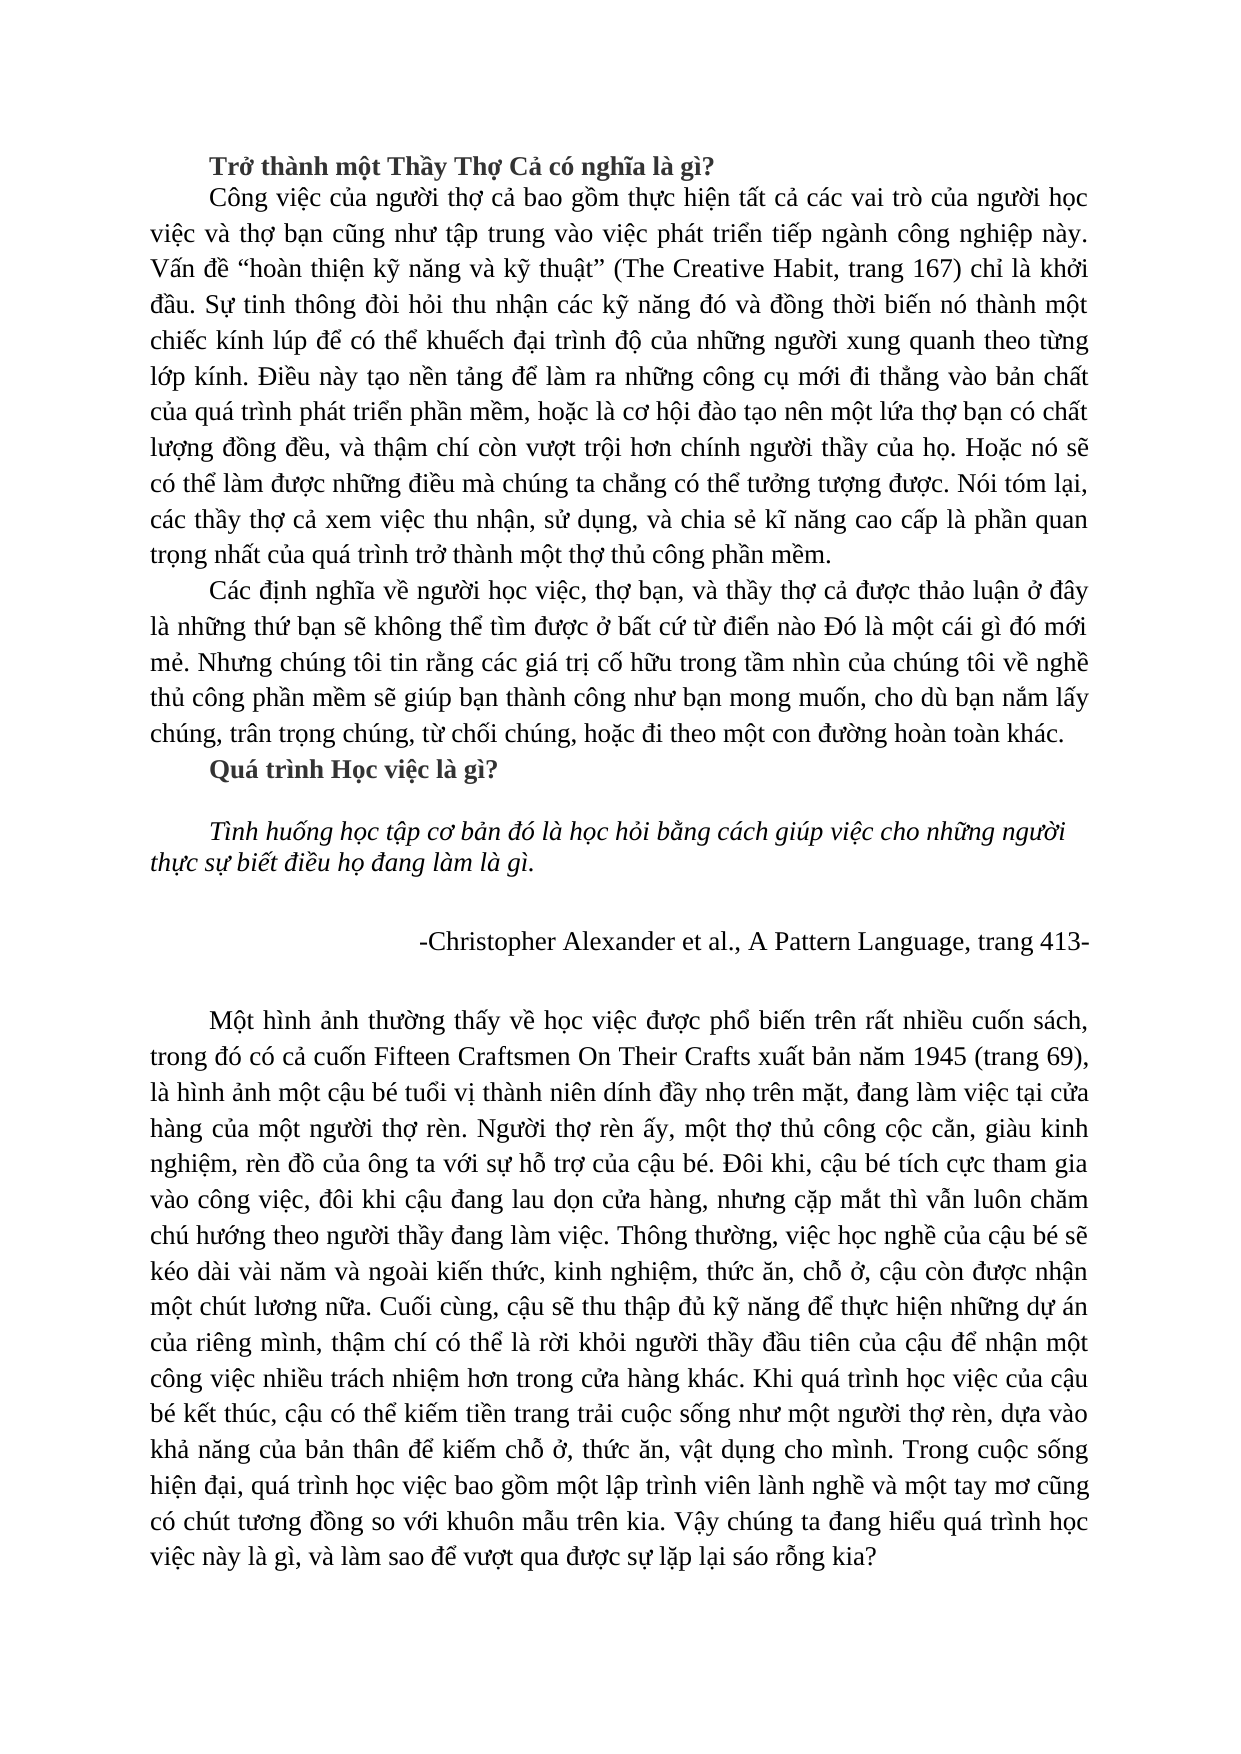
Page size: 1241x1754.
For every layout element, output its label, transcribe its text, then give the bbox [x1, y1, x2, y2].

text Một hình ảnh thường thấy về học việc được phổ biến trên rất nhiều cuốn sách, trong đó có cả cuốn Fifteen Craftsmen On Their Crafts xuất bản năm 1945 (trang 69), là hình ảnh một cậu bé tuổi vị thành niên dính đầy nhọ trên mặt, đang làm việc tại cửa hàng của một người thợ rèn. Người thợ rèn ấy, một thợ thủ công cộc cằn, giàu kinh nghiệm, rèn đồ của ông ta với sự hỗ trợ của cậu bé. Đôi khi, cậu bé tích cực tham gia vào công việc, đôi khi cậu đang lau dọn cửa hàng, nhưng cặp mắt thì vẫn luôn chăm chú hướng theo người thầy đang làm việc. Thông thường, việc học nghề của cậu bé sẽ kéo dài vài năm và ngoài kiến thức, kinh nghiệm, thức ăn, chỗ ở, cậu còn được nhận một chút lương nữa. Cuối cùng, cậu sẽ thu thập đủ kỹ năng để thực hiện những dự án của riêng mình, thậm chí có thể là rời khỏi người thầy đầu tiên của cậu để nhận một công việc nhiều trách nhiệm hơn trong cửa hàng khác. Khi quá trình học việc của cậu bé kết thúc, cậu có thể kiếm tiền trang trải cuộc sống như một người thợ rèn, dựa vào khả năng của bản thân để kiếm chỗ ở, thức ăn, vật dụng cho mình. Trong cuộc sống hiện đại, quá trình học việc bao gồm một lập trình viên lành nghề và một tay mơ cũng có chút tương đồng so với khuôn mẫu trên kia. Vậy chúng ta đang hiểu quá trình học việc này là gì, và làm sao để vượt qua được sự lặp lại sáo rỗng kia? [150, 1004, 1090, 1599]
subtitle Quá trình Học việc là gì? [150, 753, 1090, 784]
text -Christopher Alexander et al., A Pattern Language, trang 413- [150, 925, 1090, 957]
text Công việc của người thợ cả bao gồm thực hiện tất cả các vai trò của người học việc và thợ bạn cũng như tập trung vào việc phát triển tiếp ngành công nghiệp này. Vấn đề “hoàn thiện kỹ năng và kỹ thuật” (The Creative Habit, trang 167) chỉ là khởi đầu. Sự tinh thông đòi hỏi thu nhận các kỹ năng đó và đồng thời biến nó thành một chiếc kính lúp để có thể khuếch đại trình độ của những người xung quanh theo từng lớp kính. Điều này tạo nền tảng để làm ra những công cụ mới đi thẳng vào bản chất của quá trình phát triển phần mềm, hoặc là cơ hội đào tạo nên một lứa thợ bạn có chất lượng đồng đều, và thậm chí còn vượt trội hơn chính người thầy của họ. Hoặc nó sẽ có thể làm được những điều mà chúng ta chẳng có thể tưởng tượng được. Nói tóm lại, các thầy thợ cả xem việc thu nhận, sử dụng, và chia sẻ kĩ năng cao cấp là phần quan trọng nhất của quá trình trở thành một thợ thủ công phần mềm. [150, 181, 1090, 569]
text Các định nghĩa về người học việc, thợ bạn, và thầy thợ cả được thảo luận ở đây là những thứ bạn sẽ không thể tìm được ở bất cứ từ điển nào Đó là một cái gì đó mới mẻ. Nhưng chúng tôi tin rằng các giá trị cố hữu trong tầm nhìn của chúng tôi về nghề thủ công phần mềm sẽ giúp bạn thành công như bạn mong muốn, cho dù bạn nắm lấy chúng, trân trọng chúng, từ chối chúng, hoặc đi theo một con đường hoàn toàn khác. [150, 574, 1090, 748]
subtitle Trở thành một Thầy Thợ Cả có nghĩa là gì? [150, 150, 1090, 181]
text Tình huống học tập cơ bản đó là học hỏi bằng cách giúp việc cho những người thực sự biết điều họ đang làm là gì. [150, 815, 1090, 877]
